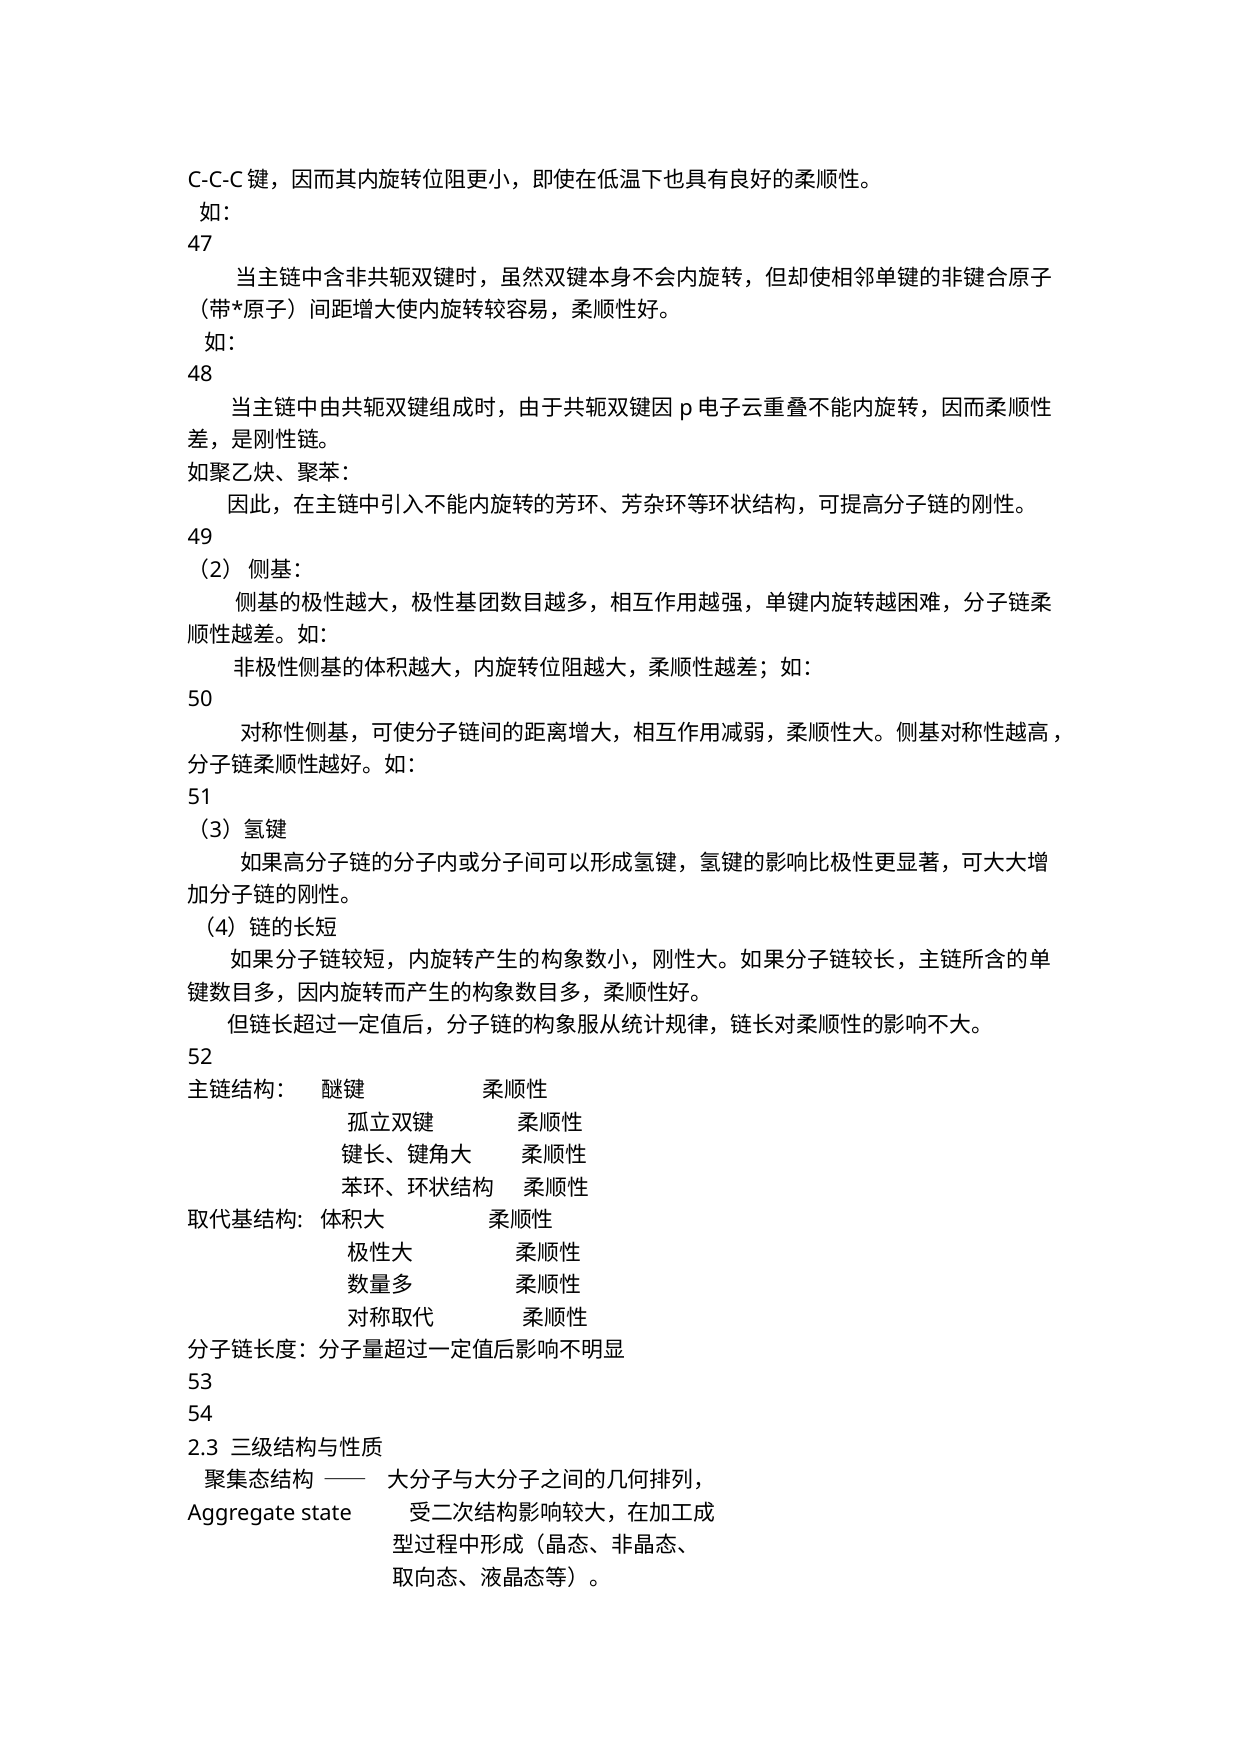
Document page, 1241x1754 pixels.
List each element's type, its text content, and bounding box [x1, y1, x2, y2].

text 因此，在主链中引入不能内旋转的芳环、芳杂环等环状结构，可提高分子链的刚性。 [187, 487, 1053, 519]
text 取向态、液晶态等）。 [187, 1559, 1053, 1592]
text 49 [187, 519, 1053, 552]
text 对称取代 柔顺性 [187, 1299, 1053, 1332]
text 51 [187, 779, 1053, 812]
text 当主链中由共轭双键组成时，由于共轭双键因p电子云重叠不能内旋转，因而柔顺性差，是刚性链。 [187, 389, 1053, 454]
text 53 [187, 1364, 1053, 1397]
text 如聚乙炔、聚苯： [187, 454, 1053, 487]
text 如： [187, 194, 1053, 227]
text 50 [187, 682, 1053, 714]
text 如： [187, 324, 1053, 357]
text Aggregate state 受二次结构影响较大，在加工成 [187, 1494, 1053, 1527]
text 54 [187, 1397, 1053, 1429]
text 如果分子链较短，内旋转产生的构象数小，刚性大。如果分子链较长，主链所含的单键数目多，因内旋转而产生的构象数目多，柔顺性好。 [187, 942, 1053, 1007]
text 当主链中含非共轭双键时，虽然双键本身不会内旋转，但却使相邻单键的非键合原子（带*原子）间距增大使内旋转较容易，柔顺性好。 [187, 259, 1053, 324]
text 48 [187, 357, 1053, 389]
text 型过程中形成（晶态、非晶态、 [187, 1527, 1053, 1559]
text （4）链的长短 [187, 909, 1053, 942]
text 聚集态结构 —— 大分子与大分子之间的几何排列， [187, 1462, 1053, 1494]
text 47 [187, 227, 1053, 259]
text 52 [187, 1039, 1053, 1072]
text 2.3 三级结构与性质 [187, 1429, 1053, 1462]
text 侧基的极性越大，极性基团数目越多，相互作用越强，单键内旋转越困难，分子链柔顺性越差。如： [187, 584, 1053, 649]
text 主链结构： 醚键 柔顺性 [187, 1072, 1053, 1104]
text 孤立双键 柔顺性 [187, 1104, 1053, 1137]
text （3）氢键 [187, 812, 1053, 844]
text 键长、键角大 柔顺性 [187, 1137, 1053, 1169]
text 但链长超过一定值后，分子链的构象服从统计规律，链长对柔顺性的影响不大。 [187, 1007, 1053, 1039]
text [187, 162, 1053, 194]
text 取代基结构: 体积大 柔顺性 [187, 1202, 1053, 1234]
text 非极性侧基的体积越大，内旋转位阻越大，柔顺性越差；如： [187, 649, 1053, 682]
text 对称性侧基，可使分子链间的距离增大，相互作用减弱，柔顺性大。侧基对称性越高，分子链柔顺性越好。如： [187, 714, 1053, 779]
text 分子链长度：分子量超过一定值后影响不明显 [187, 1332, 1053, 1364]
text 数量多 柔顺性 [187, 1267, 1053, 1299]
text 如果高分子链的分子内或分子间可以形成氢键，氢键的影响比极性更显著，可大大增加分子链的刚性。 [187, 844, 1053, 909]
text 苯环、环状结构 柔顺性 [187, 1169, 1053, 1202]
text 极性大 柔顺性 [187, 1234, 1053, 1267]
text （2） 侧基： [187, 552, 1053, 584]
